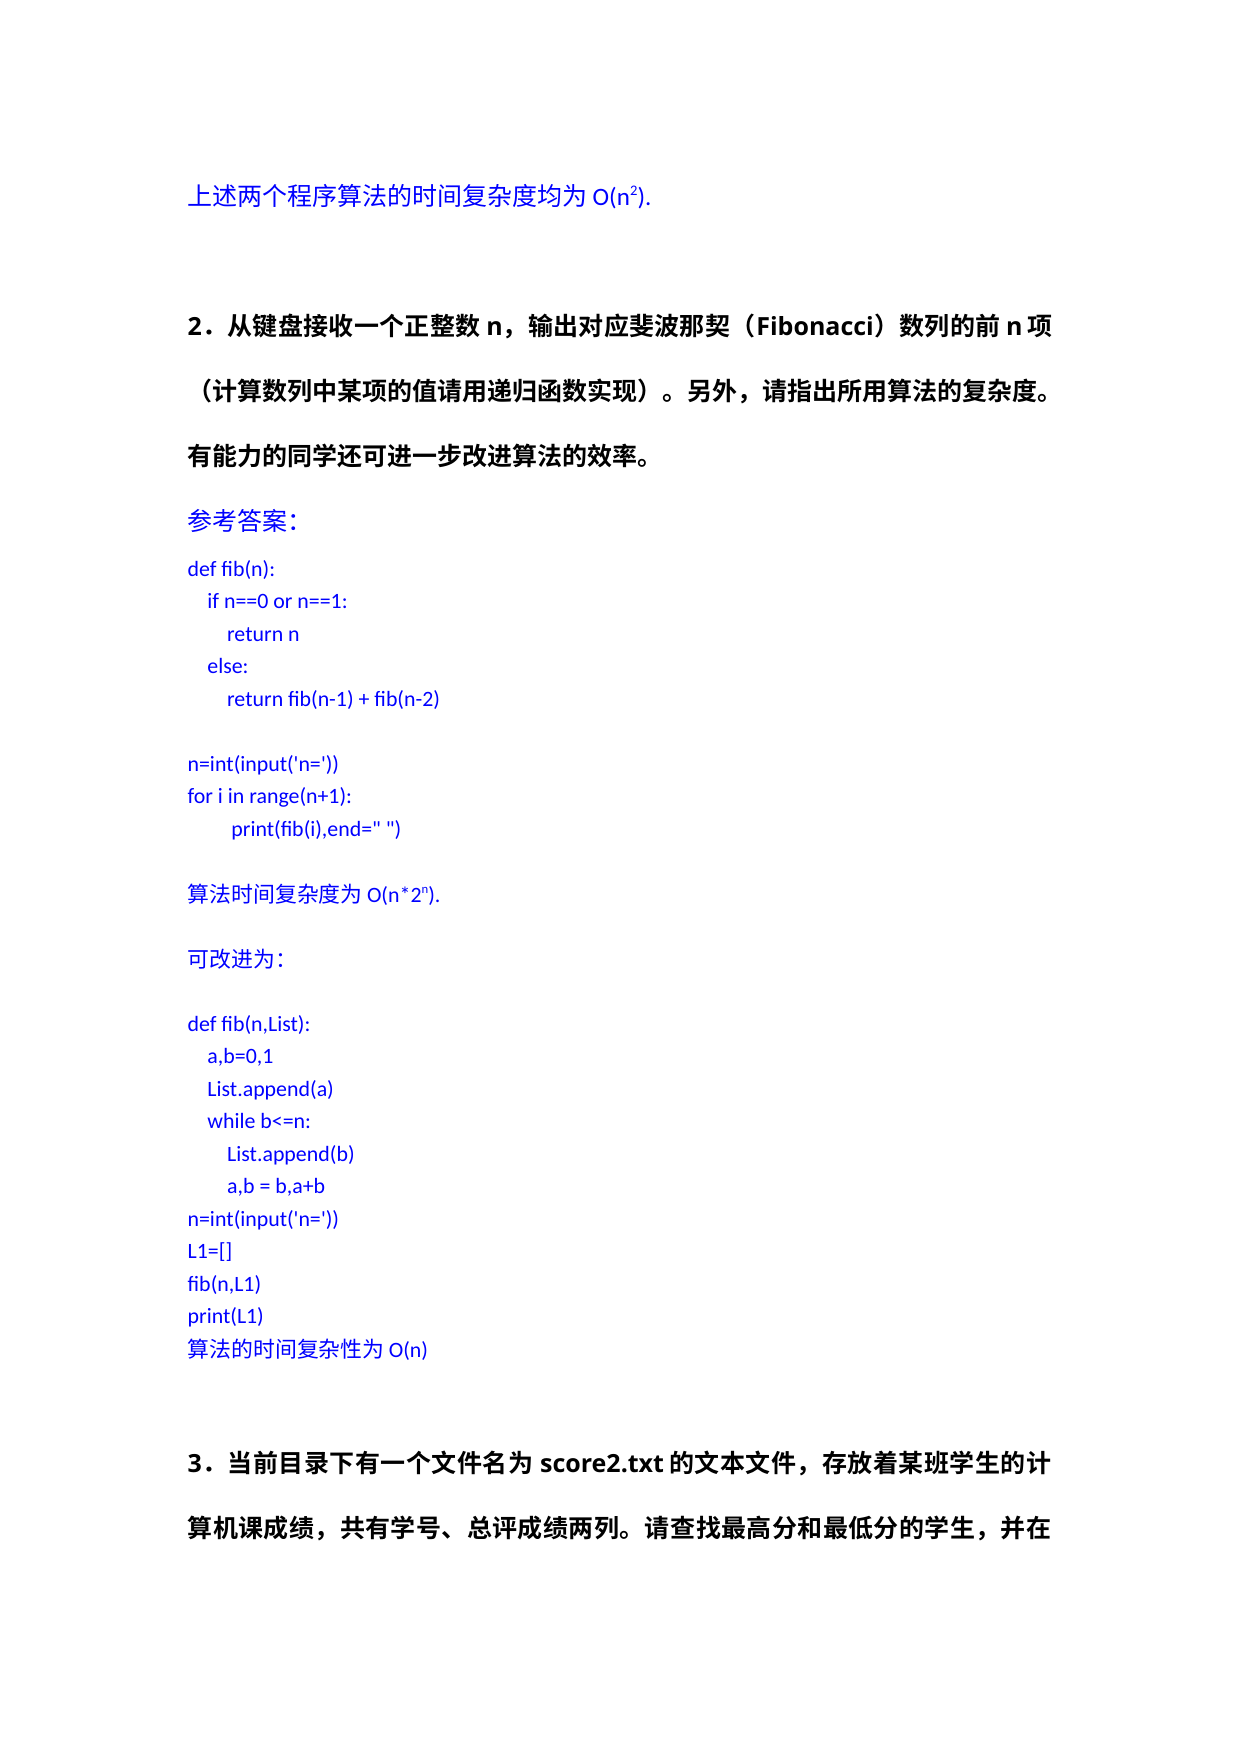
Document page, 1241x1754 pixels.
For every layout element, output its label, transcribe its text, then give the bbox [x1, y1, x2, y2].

text def fib(n,List): [187, 1007, 1053, 1039]
text List.append(b) [187, 1137, 1053, 1169]
text a,b=0,1 [187, 1039, 1053, 1072]
text return fib(n-1) + fib(n-2) [187, 682, 1053, 714]
text while b<=n: [187, 1104, 1053, 1137]
text n=int(input('n=')) [187, 747, 1053, 779]
text for i in range(n+1): [187, 779, 1053, 812]
text 参考答案： [187, 487, 1053, 552]
text print(L1) [187, 1299, 1053, 1332]
text n=int(input('n=')) [187, 1202, 1053, 1234]
text fib(n,L1) [187, 1267, 1053, 1299]
text 上述两个程序算法的时间复杂度均为O(n2). [187, 162, 1053, 227]
text 有能力的同学还可进一步改进算法的效率。 [187, 422, 1053, 487]
text if n==0 or n==1: [187, 584, 1053, 617]
text return n [187, 617, 1053, 649]
text 算法时间复杂度为O(n*2n). [187, 877, 1053, 909]
text 2．从键盘接收一个正整数n，输出对应斐波那契（Fibonacci）数列的前n项（计算数列中某项的值请用递归函数实现）。另外，请指出所用算法的复杂度。 [187, 292, 1053, 422]
text def fib(n): [187, 552, 1053, 584]
text 算法的时间复杂性为O(n) [187, 1332, 1053, 1364]
text a,b = b,a+b [187, 1169, 1053, 1202]
text List.append(a) [187, 1072, 1053, 1104]
text print(fib(i),end=" ") [187, 812, 1053, 844]
text else: [187, 649, 1053, 682]
text L1=[] [187, 1234, 1053, 1267]
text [187, 1429, 1053, 1559]
text 可改进为： [187, 942, 1053, 974]
